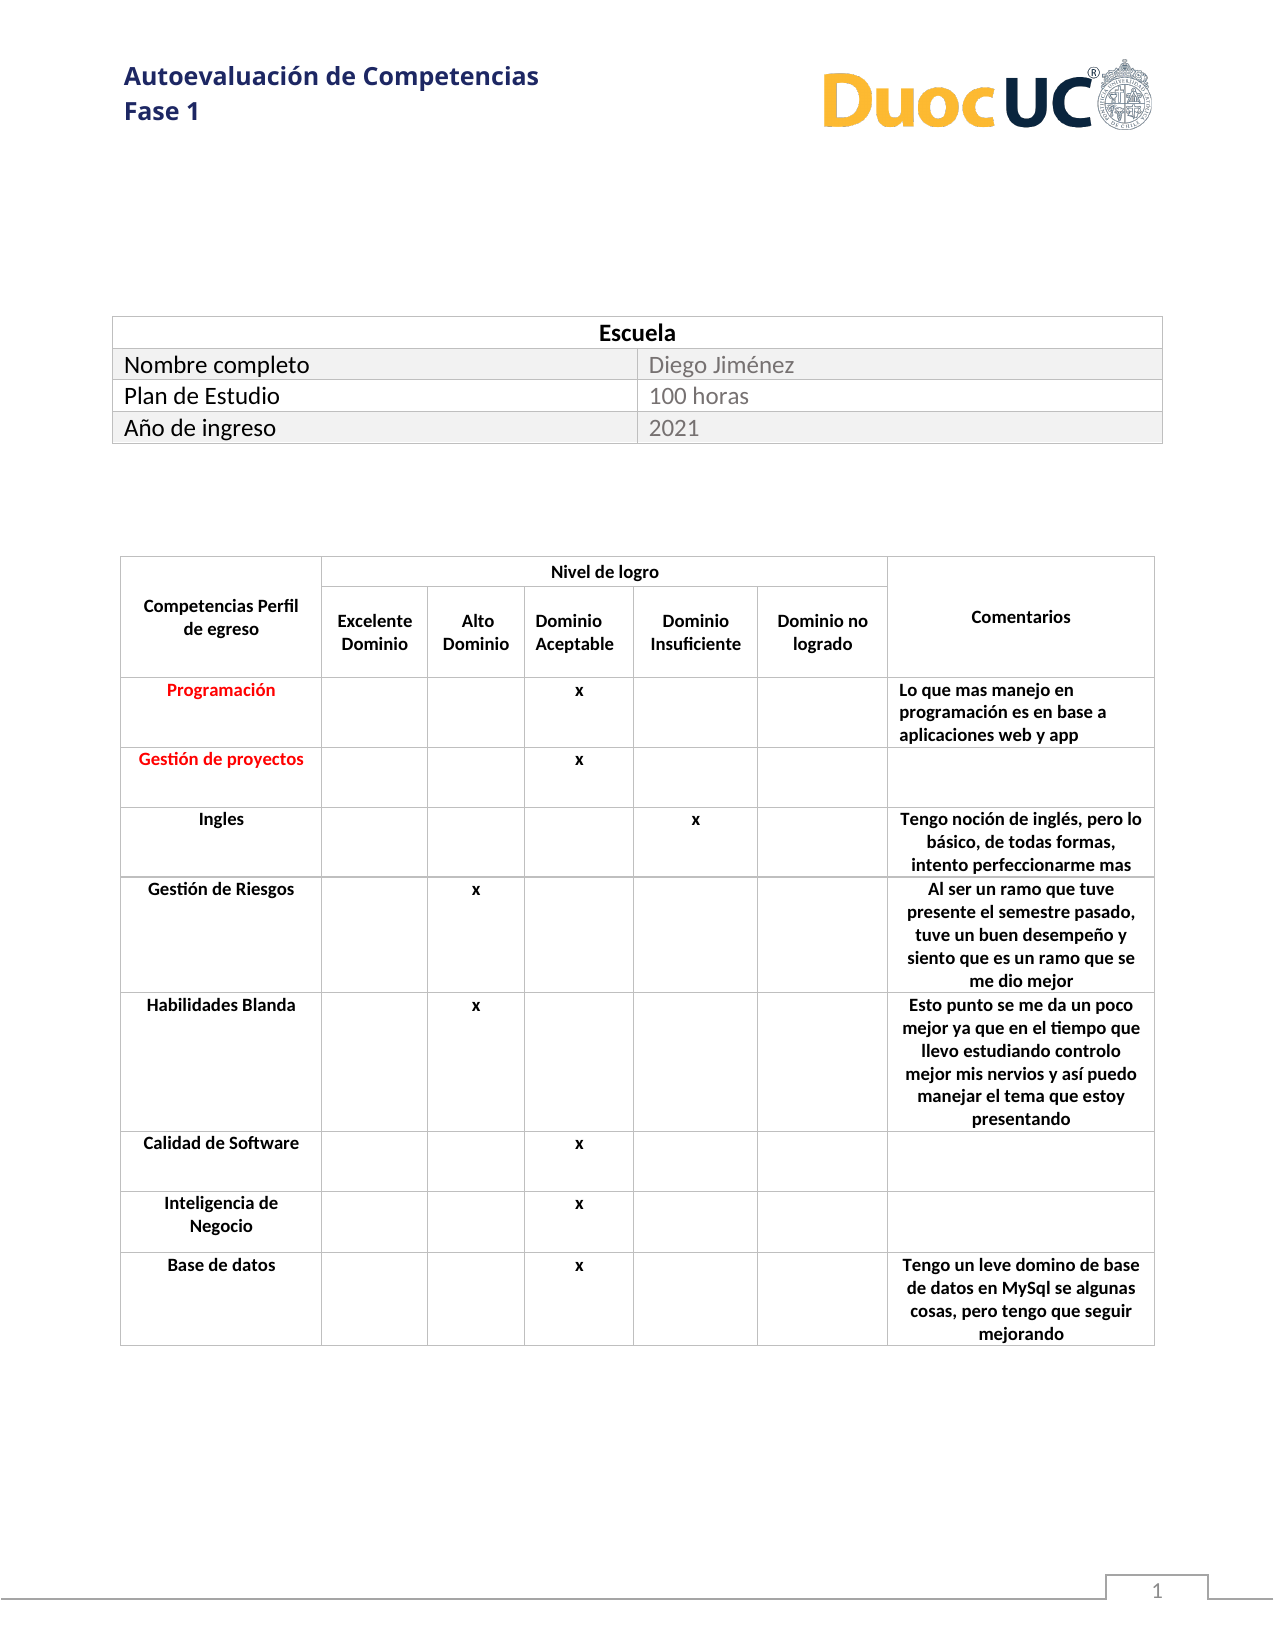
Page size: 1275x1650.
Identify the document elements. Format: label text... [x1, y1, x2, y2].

table_cell [428, 1132, 524, 1191]
table_cell [758, 808, 887, 876]
table_cell Programación [121, 678, 321, 747]
table_cell [634, 878, 757, 992]
table_cell [322, 808, 427, 876]
table_cell Dominio Insuficiente [634, 587, 757, 677]
table_cell [888, 1192, 1154, 1252]
table_cell [758, 878, 887, 992]
table_cell [322, 1132, 427, 1191]
table_cell [634, 748, 757, 807]
table_cell [428, 1192, 524, 1252]
table_header Nivel de logro [322, 557, 887, 586]
table_header Comentarios [888, 557, 1154, 677]
table_cell Alto Dominio [428, 587, 524, 677]
table_cell [634, 1253, 757, 1345]
table_cell x [525, 1192, 633, 1252]
table_cell x [428, 878, 524, 992]
table_cell [428, 1253, 524, 1345]
table_cell Gestión de proyectos [121, 748, 321, 807]
table_cell [634, 1132, 757, 1191]
table_header Competencias Perfil de egreso [121, 557, 321, 677]
table_cell [758, 1132, 887, 1191]
table_cell [758, 678, 887, 747]
table_cell 2021 [638, 412, 1162, 442]
table_cell [322, 1253, 427, 1345]
table_cell Base de datos [121, 1253, 321, 1345]
table_cell Plan de Estudio [113, 380, 637, 411]
table_cell [634, 1192, 757, 1252]
table_cell [322, 1192, 427, 1252]
table_cell x [428, 993, 524, 1131]
table_cell [525, 878, 633, 992]
table_cell Año de ingreso [113, 412, 637, 442]
table_cell Gestión de Riesgos [121, 878, 321, 992]
table_cell Tengo noción de inglés, pero lo básico, de todas formas, intento perfeccionarme mas [888, 808, 1154, 876]
table_cell [525, 993, 633, 1131]
table_cell 100 horas [638, 380, 1162, 411]
table_cell x [525, 748, 633, 807]
table_cell x [525, 1132, 633, 1191]
table_cell [758, 748, 887, 807]
table_cell [525, 808, 633, 876]
table_cell [322, 678, 427, 747]
table_cell [322, 748, 427, 807]
table_cell [428, 678, 524, 747]
table_cell Tengo un leve domino de base de datos en MySql se algunas cosas, pero tengo que seguir mejorando [888, 1253, 1154, 1345]
table_cell [758, 1253, 887, 1345]
table_cell [322, 878, 427, 992]
table_cell [758, 1192, 887, 1252]
table_cell x [634, 808, 757, 876]
table_cell Dominio no logrado [758, 587, 887, 677]
table_cell Habilidades Blanda [121, 993, 321, 1131]
table_cell [428, 808, 524, 876]
table_cell Lo que mas manejo en programación es en base a aplicaciones web y app [888, 678, 1154, 747]
table_cell Ingles [121, 808, 321, 876]
table_header Escuela [113, 317, 1162, 348]
table_cell Al ser un ramo que tuve presente el semestre pasado, tuve un buen desempeño y siento que es un ramo que se me dio mejor [888, 878, 1154, 992]
table_cell Dominio Aceptable [525, 587, 633, 677]
table_cell [888, 748, 1154, 807]
picture [824, 59, 1152, 130]
table_cell Diego Jiménez [638, 349, 1162, 379]
table_cell [758, 993, 887, 1131]
table_cell x [525, 678, 633, 747]
table_cell x [525, 1253, 633, 1345]
table_cell [322, 993, 427, 1131]
table_cell Nombre completo [113, 349, 637, 379]
table_cell [634, 993, 757, 1131]
table_cell Calidad de Software [121, 1132, 321, 1191]
table_cell Excelente Dominio [322, 587, 427, 677]
table_cell Esto punto se me da un poco mejor ya que en el tiempo que llevo estudiando controlo mejor mis nervios y así puedo manejar el tema que estoy presentando [888, 993, 1154, 1131]
table_cell [428, 748, 524, 807]
table_cell [888, 1132, 1154, 1191]
table_cell Inteligencia de Negocio [121, 1192, 321, 1252]
table_cell [634, 678, 757, 747]
